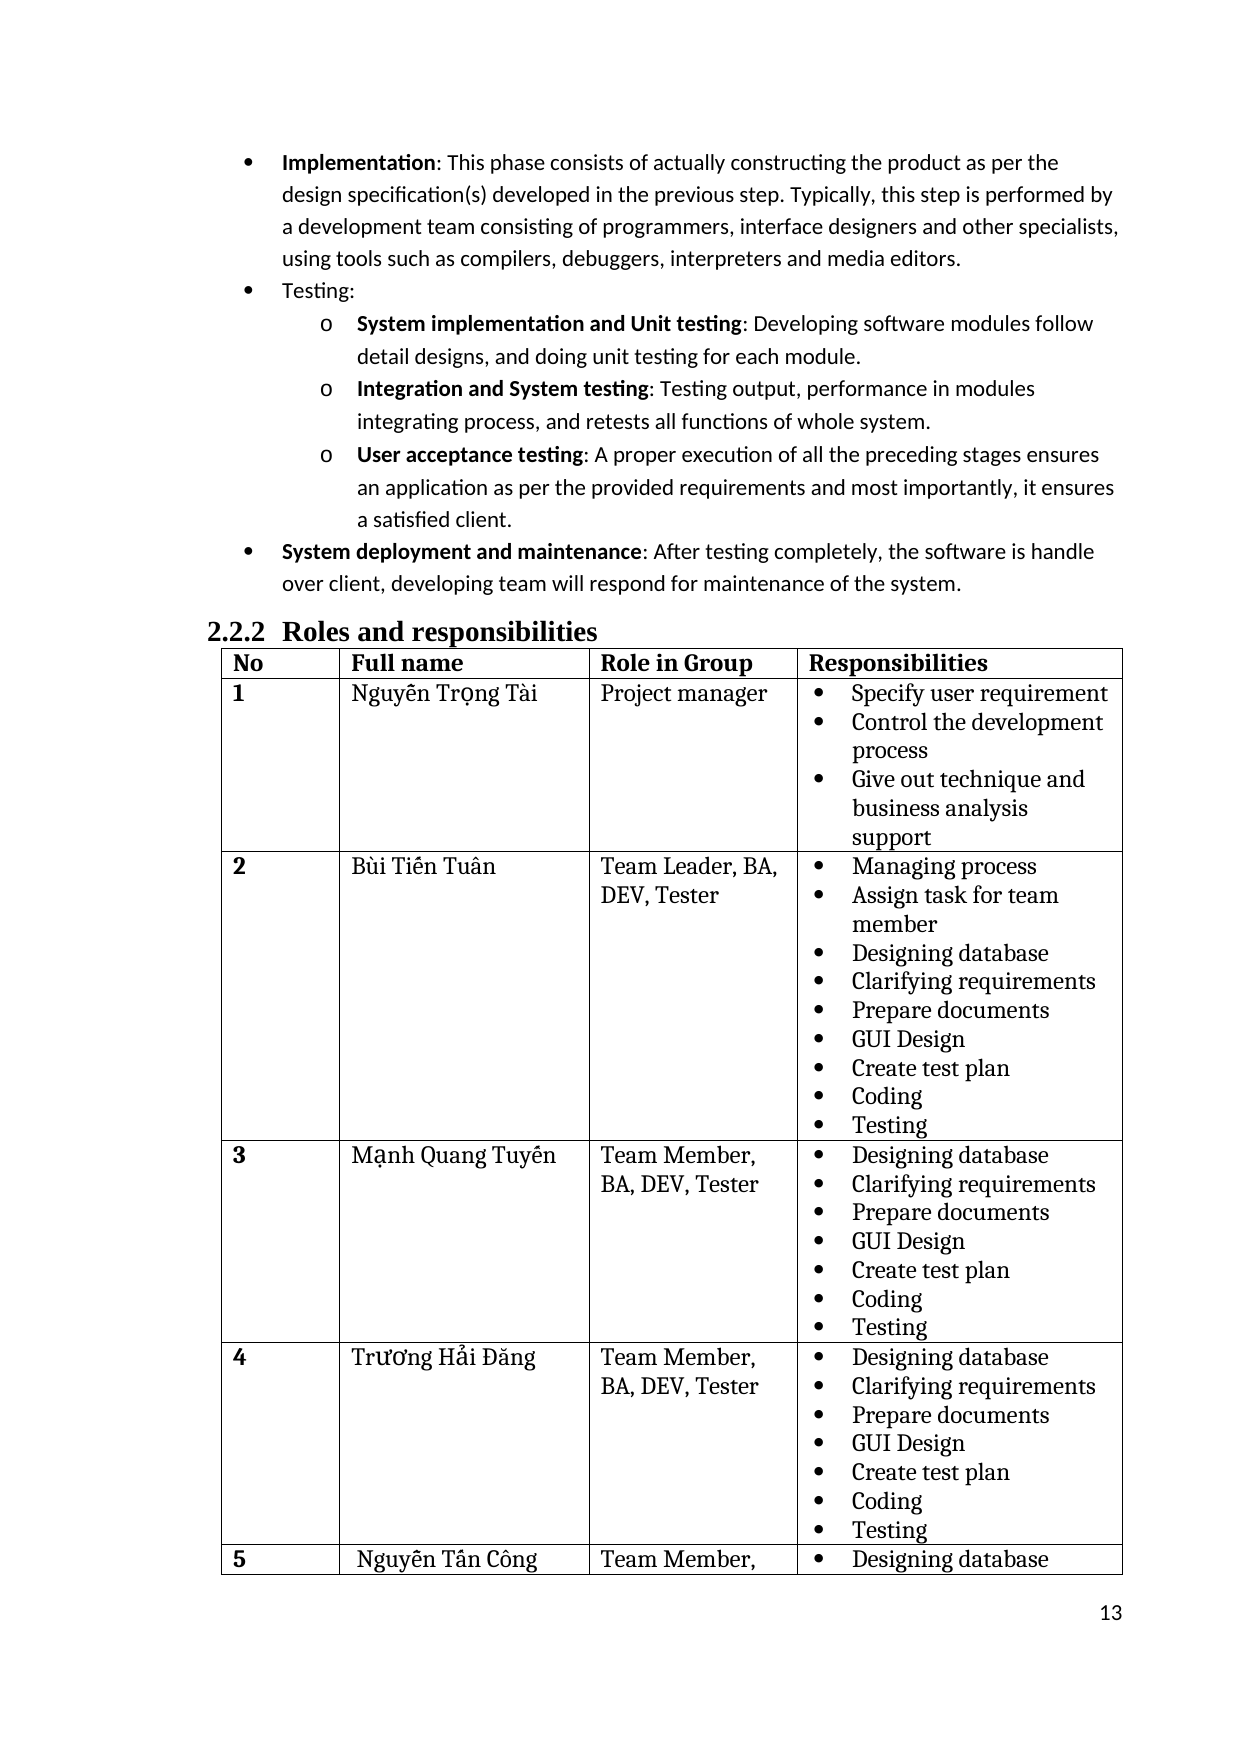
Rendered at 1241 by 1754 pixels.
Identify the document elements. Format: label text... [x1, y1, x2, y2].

table_cell Managing process Assign task for team member Designing database Clarifying requirements Prepare documents GUI Design Create test plan Coding Testing [798, 852, 1122, 1140]
table_header Role in Group [590, 649, 797, 678]
table_cell Nguyễn Trọng Tài [340, 679, 589, 851]
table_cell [798, 1545, 1122, 1574]
table_cell 4 [222, 1343, 339, 1544]
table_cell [590, 1545, 797, 1574]
table_cell Project manager [590, 679, 797, 851]
table_cell 1 [222, 679, 339, 851]
table_cell Team Leader, BA, DEV, Tester [590, 852, 797, 1140]
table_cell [798, 1343, 1122, 1544]
table_cell 2 [222, 852, 339, 1140]
table_cell Team Member, BA, DEV, Tester [590, 1141, 797, 1342]
list Testing: [244, 276, 1122, 304]
table_cell Bùi Tiến Tuân [340, 852, 589, 1140]
table_header Full name [340, 649, 589, 678]
table_cell Nguyễn Tấn Công [340, 1545, 589, 1574]
list Implementation: This phase consists of actually constructing the product as per the design specification(s) developed in the previous step. Typically, this step is performed by a development team consisting of programmers, interface designers and other specialists, using tools such as compilers, debuggers, interpreters and media editors. [244, 148, 1122, 272]
list Integration and System testing: Testing output, performance in modules integrating process, and retests all functions of whole system. [319, 374, 1122, 436]
table_cell Designing database Clarifying requirements Prepare documents GUI Design Create test plan Coding Testing [798, 1141, 1122, 1342]
table_cell Team Member, BA, DEV, Tester [590, 1343, 797, 1544]
table_cell Specify user requirement Control the development process Give out technique and business analysis support [798, 679, 1122, 851]
table_cell Mạnh Quang Tuyến [340, 1141, 589, 1342]
list System deployment and maintenance: After testing completely, the software is handle over client, developing team will respond for maintenance of the system. [244, 537, 1122, 598]
subtitle Roles and responsibilities [207, 614, 1122, 648]
table_cell Trương Hải Đăng [340, 1343, 589, 1544]
table_cell 5 [222, 1545, 339, 1574]
table_header No [222, 649, 339, 678]
table_cell 3 [222, 1141, 339, 1342]
table_header Responsibilities [798, 649, 1122, 678]
list System implementation and Unit testing: Developing software modules follow detail designs, and doing unit testing for each module. [319, 309, 1122, 370]
list User acceptance testing: A proper execution of all the preceding stages ensures an application as per the provided requirements and most importantly, it ensures a satisfied client. [319, 440, 1122, 533]
